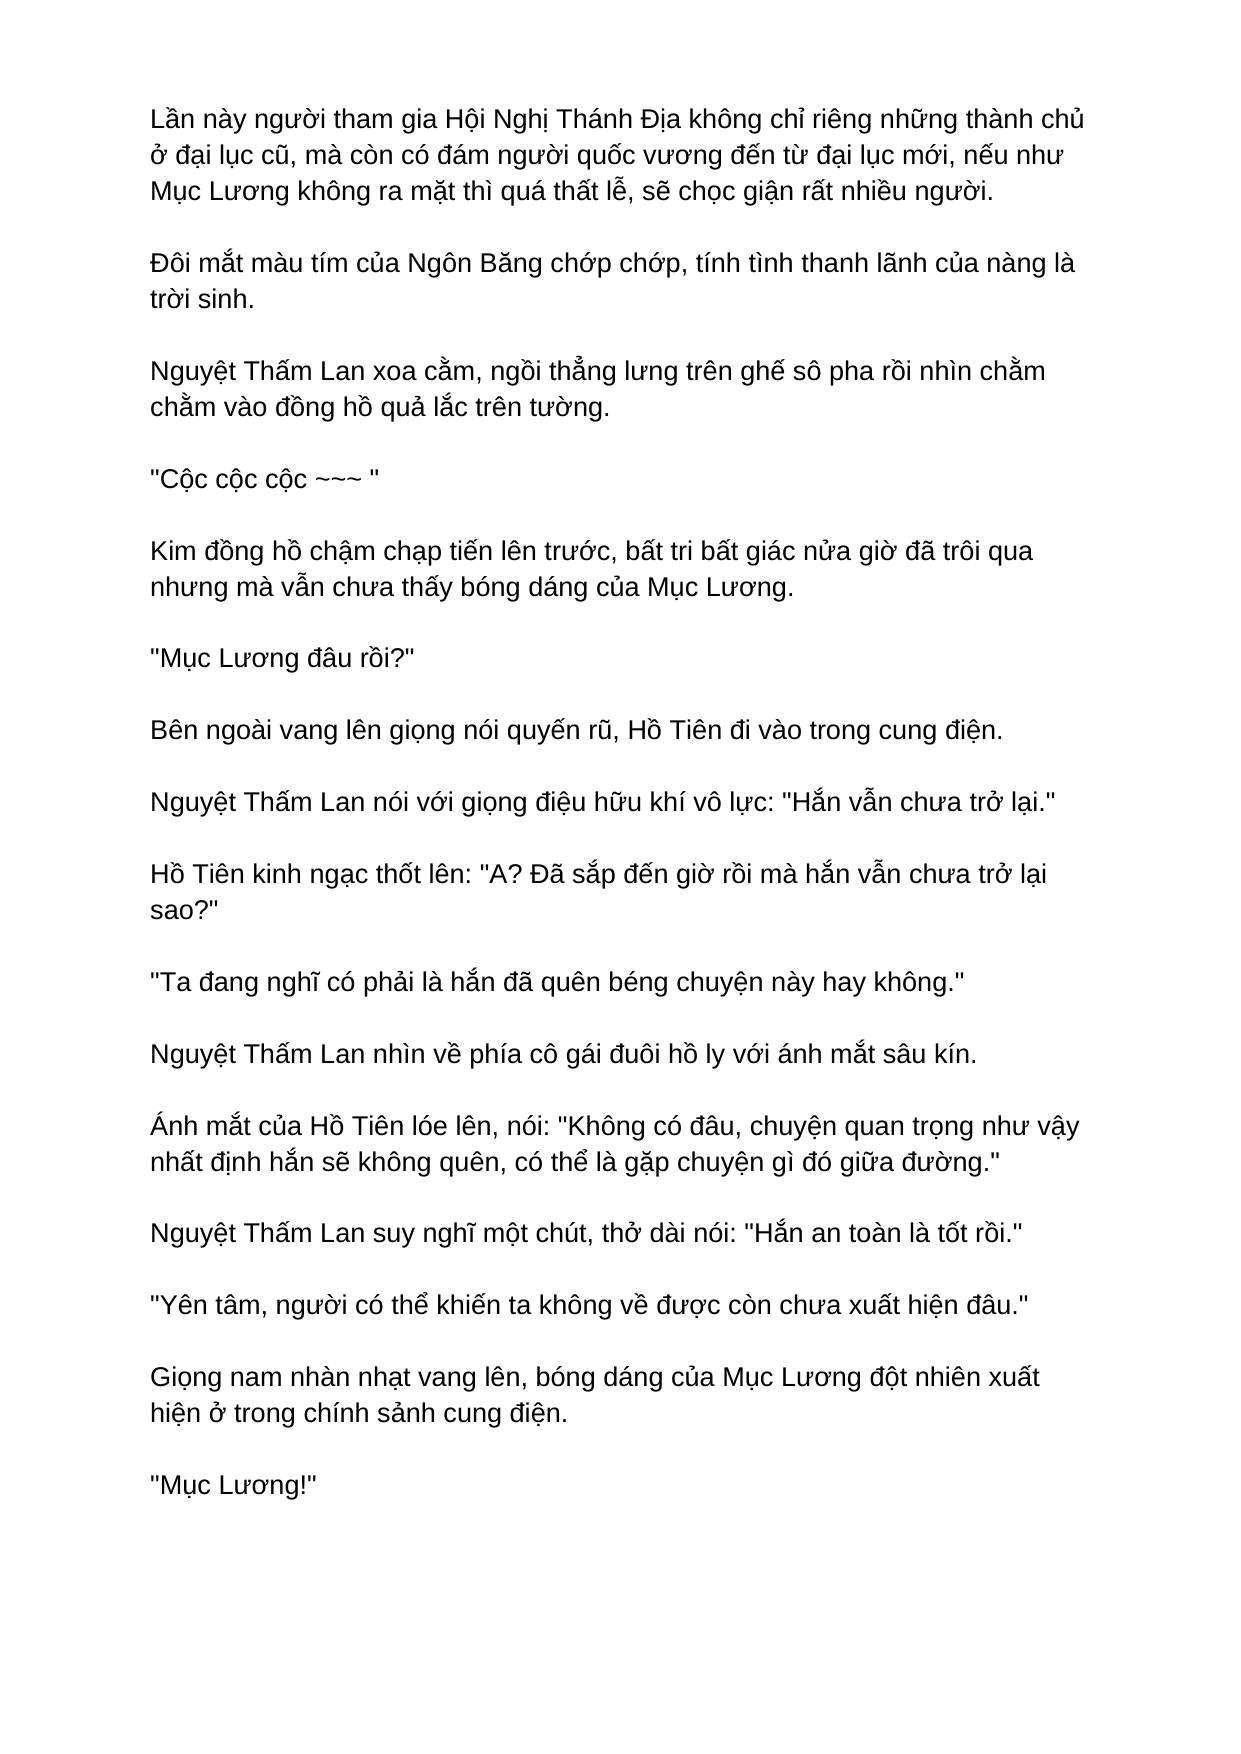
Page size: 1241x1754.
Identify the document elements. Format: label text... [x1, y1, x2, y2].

text "Ta đang nghĩ có phải là hắn đã quên béng chuyện này hay không." [150, 966, 1090, 997]
text "Mục Lương!" [150, 1469, 1090, 1500]
text Kim đồng hồ chậm chạp tiến lên trước, bất tri bất giác nửa giờ đã trôi qua nhưng mà vẫn chưa thấy bóng dáng của Mục Lương. [150, 534, 1090, 602]
text Đôi mắt màu tím của Ngôn Băng chớp chớp, tính tình thanh lãnh của nàng là trời sinh. [150, 247, 1090, 314]
text "Mục Lương đâu rồi?" [150, 642, 1090, 674]
text "Cộc cộc cộc ~~~ " [150, 463, 1090, 494]
text Nguyệt Thấm Lan xoa cằm, ngồi thẳng lưng trên ghế sô pha rồi nhìn chằm chằm vào đồng hồ quả lắc trên tường. [150, 355, 1090, 422]
text Giọng nam nhàn nhạt vang lên, bóng dáng của Mục Lương đột nhiên xuất hiện ở trong chính sảnh cung điện. [150, 1361, 1090, 1428]
text Hồ Tiên kinh ngạc thốt lên: "A? Đã sắp đến giờ rồi mà hắn vẫn chưa trở lại sao?" [150, 858, 1090, 925]
text Lần này người tham gia Hội Nghị Thánh Địa không chỉ riêng những thành chủ ở đại lục cũ, mà còn có đám người quốc vương đến từ đại lục mới, nếu như Mục Lương không ra mặt thì quá thất lễ, sẽ chọc giận rất nhiều người. [150, 103, 1090, 206]
text "Yên tâm, người có thể khiến ta không về được còn chưa xuất hiện đâu." [150, 1289, 1090, 1321]
text Nguyệt Thấm Lan suy nghĩ một chút, thở dài nói: "Hắn an toàn là tốt rồi." [150, 1217, 1090, 1249]
text Nguyệt Thấm Lan nói với giọng điệu hữu khí vô lực: "Hắn vẫn chưa trở lại." [150, 786, 1090, 817]
text Nguyệt Thấm Lan nhìn về phía cô gái đuôi hồ ly với ánh mắt sâu kín. [150, 1038, 1090, 1069]
text Ánh mắt của Hồ Tiên lóe lên, nói: "Không có đâu, chuyện quan trọng như vậy nhất định hắn sẽ không quên, có thể là gặp chuyện gì đó giữa đường." [150, 1109, 1090, 1177]
text Bên ngoài vang lên giọng nói quyến rũ, Hồ Tiên đi vào trong cung điện. [150, 714, 1090, 746]
